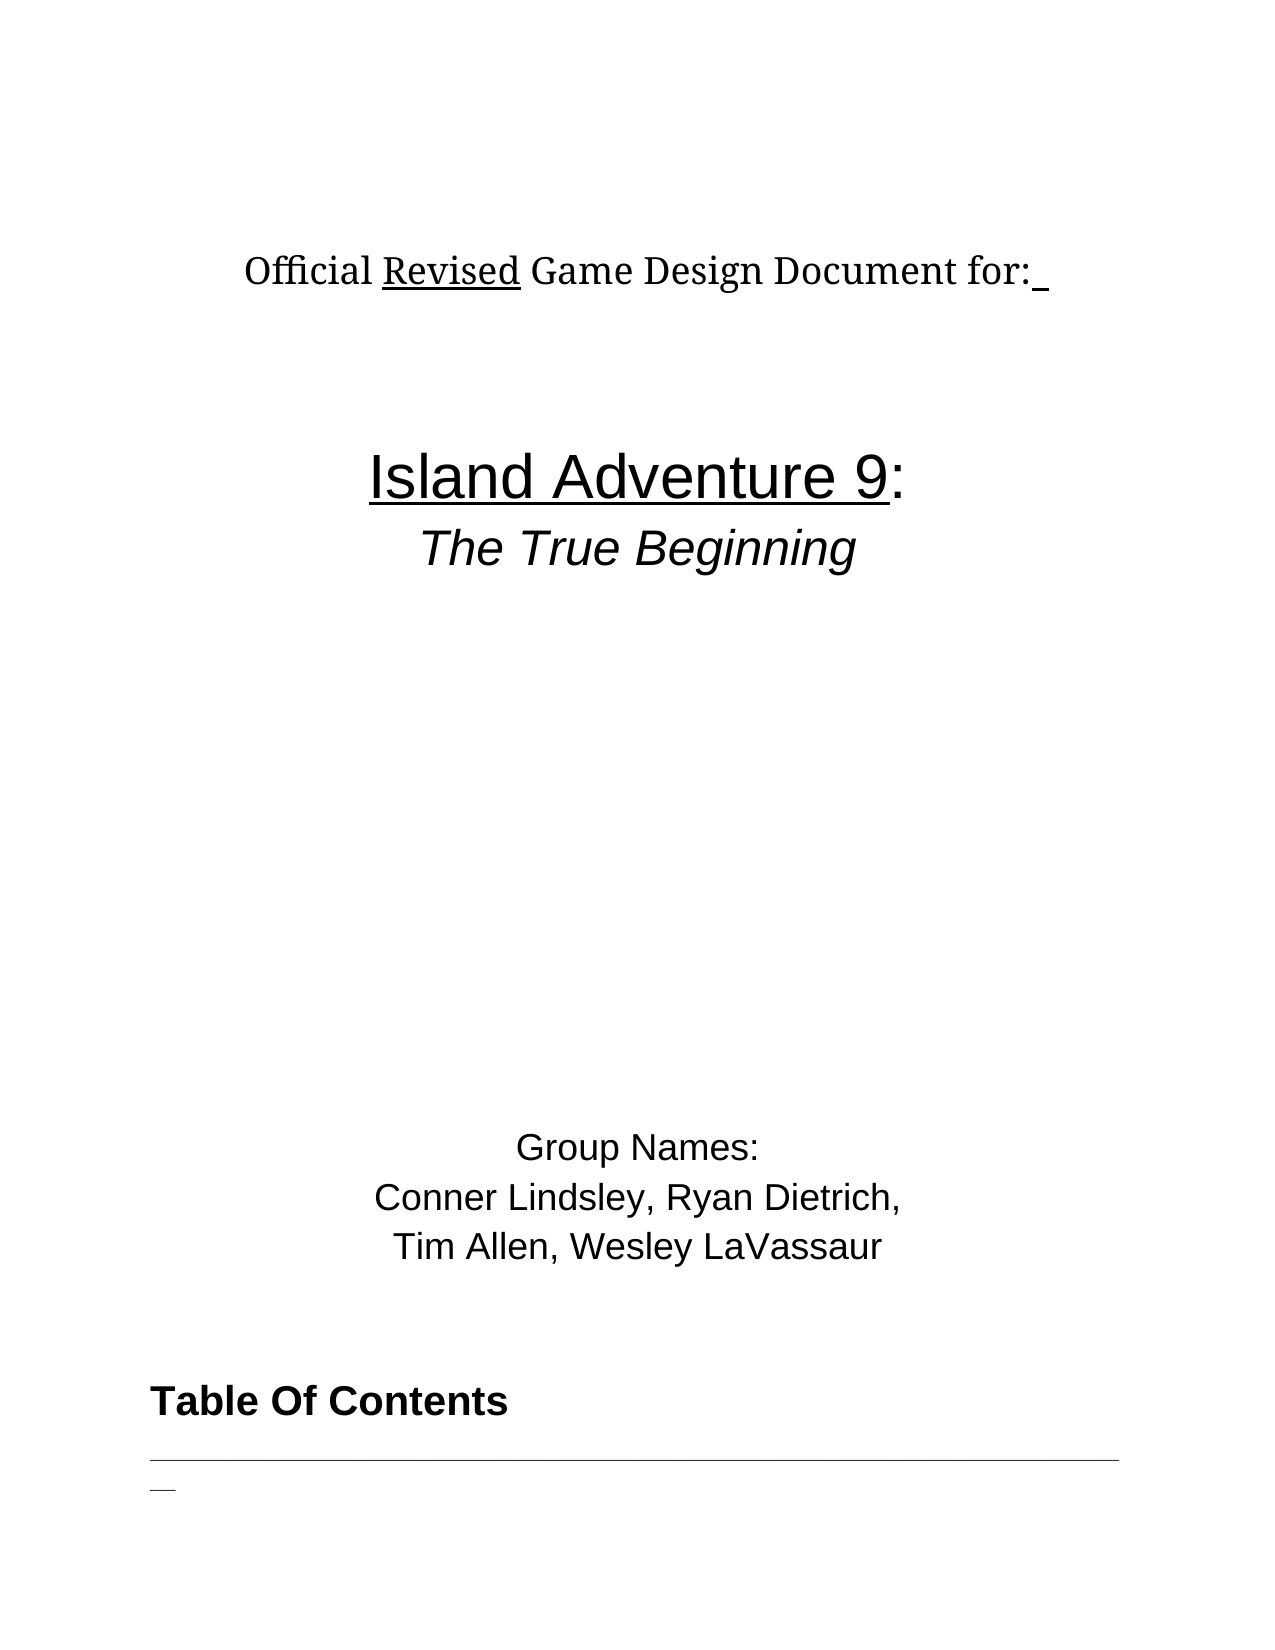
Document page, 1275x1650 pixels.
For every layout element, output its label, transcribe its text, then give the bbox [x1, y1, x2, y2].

text Conner Lindsley, Ryan Dietrich, [150, 1175, 1125, 1218]
title Official Revised Game Design Document for: [150, 244, 1125, 295]
subtitle Table Of Contents [150, 1376, 1125, 1424]
title Island Adventure 9: [150, 440, 1125, 512]
title The True Beginning [150, 518, 1125, 575]
text Tim Allen, Wesley LaVassaur [150, 1224, 1125, 1268]
text Group Names: [150, 1125, 1125, 1168]
text ______________________________________________________________________________ [150, 1437, 1125, 1493]
